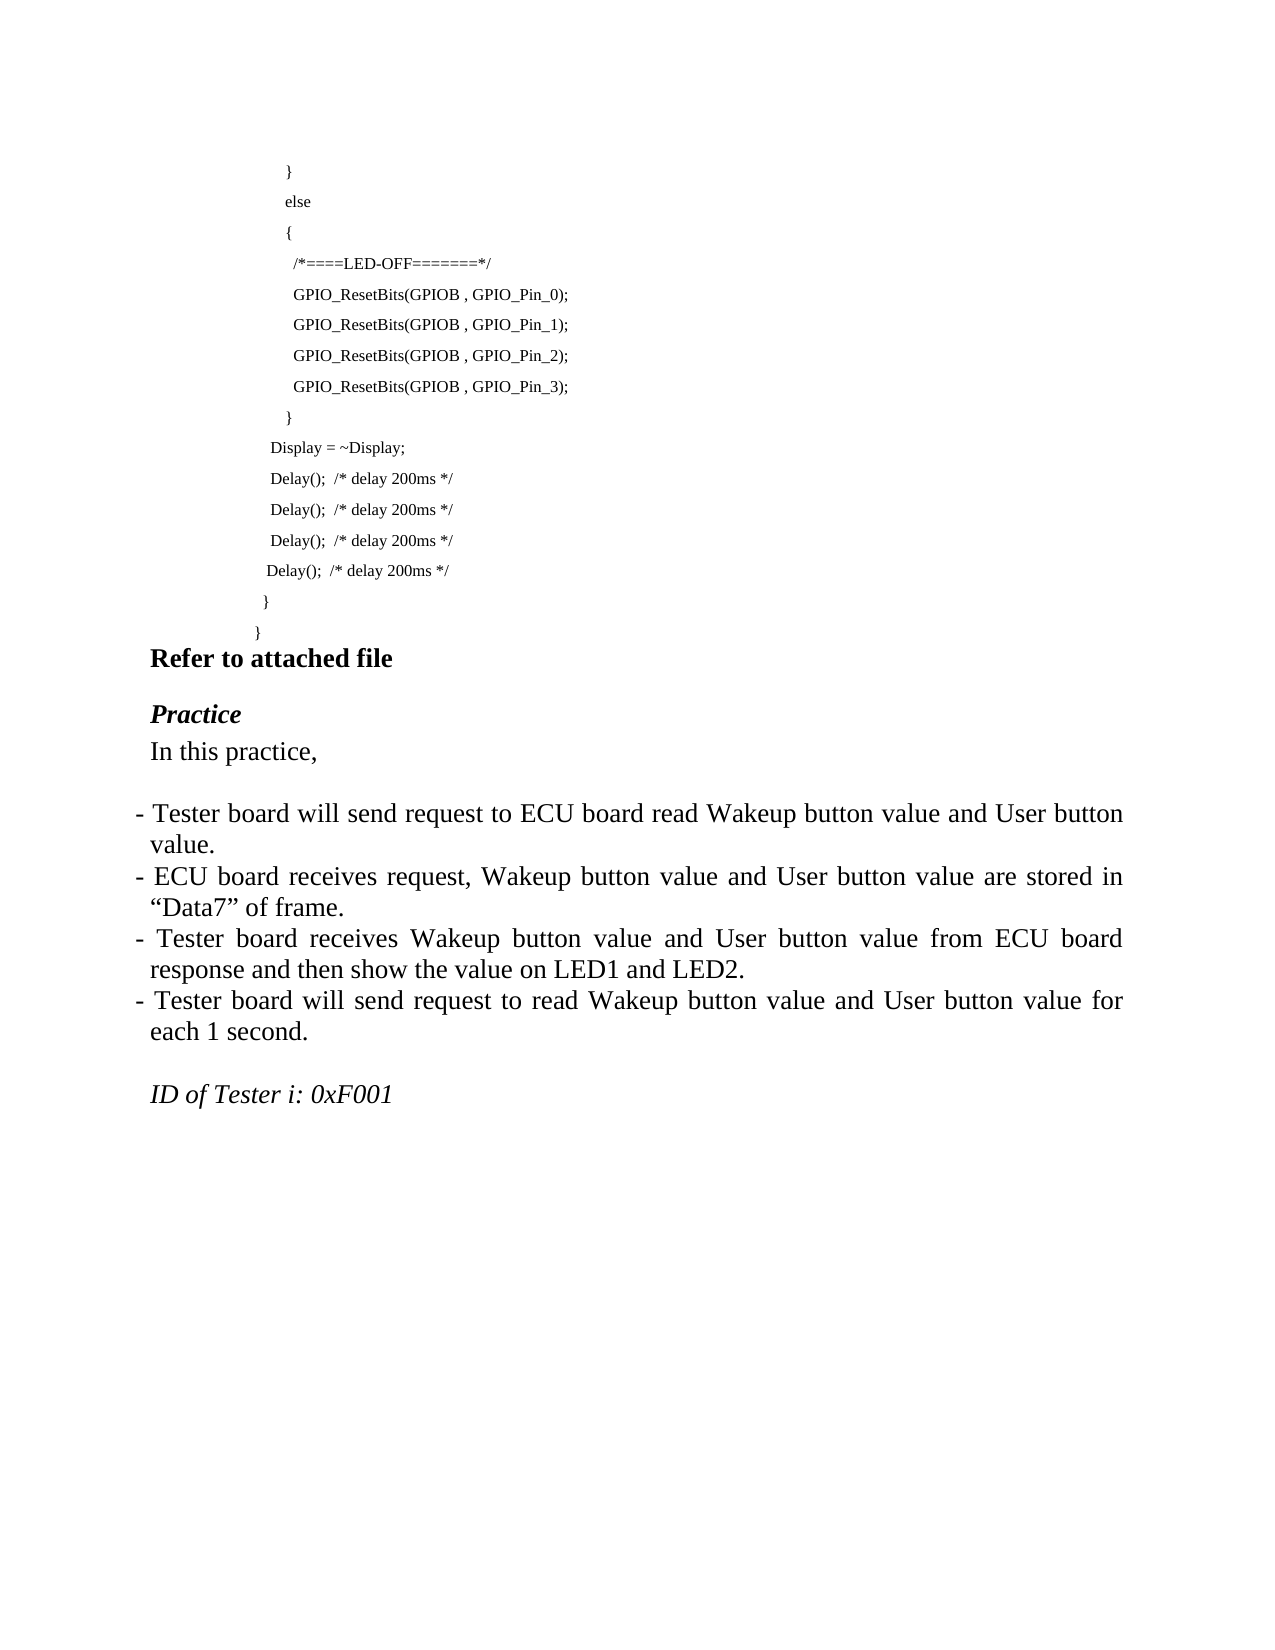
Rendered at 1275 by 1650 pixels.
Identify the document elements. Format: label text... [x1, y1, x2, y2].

text } [253, 611, 1125, 642]
text - Tester board will send request to read Wakeup button value and User button value for each 1 second. [135, 984, 1125, 1047]
text } [253, 580, 1125, 611]
text ID of Tester i: 0xF001 [150, 1078, 1125, 1109]
text /*====LED-OFF=======*/ [268, 242, 1125, 273]
text Refer to attached file [150, 642, 1125, 673]
text } [268, 396, 1125, 427]
text Delay(); /* delay 200ms */ [253, 457, 1125, 488]
text Delay(); /* delay 200ms */ [253, 488, 1125, 519]
text Delay(); /* delay 200ms */ [253, 519, 1125, 549]
text } [268, 150, 1125, 181]
text { [268, 211, 1125, 242]
text - Tester board will send request to ECU board read Wakeup button value and User button value. [135, 797, 1125, 860]
text Display = ~Display; [253, 427, 1125, 457]
text GPIO_ResetBits(GPIOB , GPIO_Pin_0); [268, 273, 1125, 304]
text GPIO_ResetBits(GPIOB , GPIO_Pin_2); [268, 334, 1125, 365]
text In this practice, [150, 735, 1125, 766]
text Delay(); /* delay 200ms */ [253, 549, 1125, 580]
subtitle Practice [150, 698, 1125, 729]
text - ECU board receives request, Wakeup button value and User button value are stored in “Data7” of frame. [135, 860, 1125, 922]
text - Tester board receives Wakeup button value and User button value from ECU board response and then show the value on LED1 and LED2. [135, 922, 1125, 984]
text GPIO_ResetBits(GPIOB , GPIO_Pin_3); [268, 365, 1125, 396]
text else [268, 181, 1125, 211]
text GPIO_ResetBits(GPIOB , GPIO_Pin_1); [268, 304, 1125, 334]
